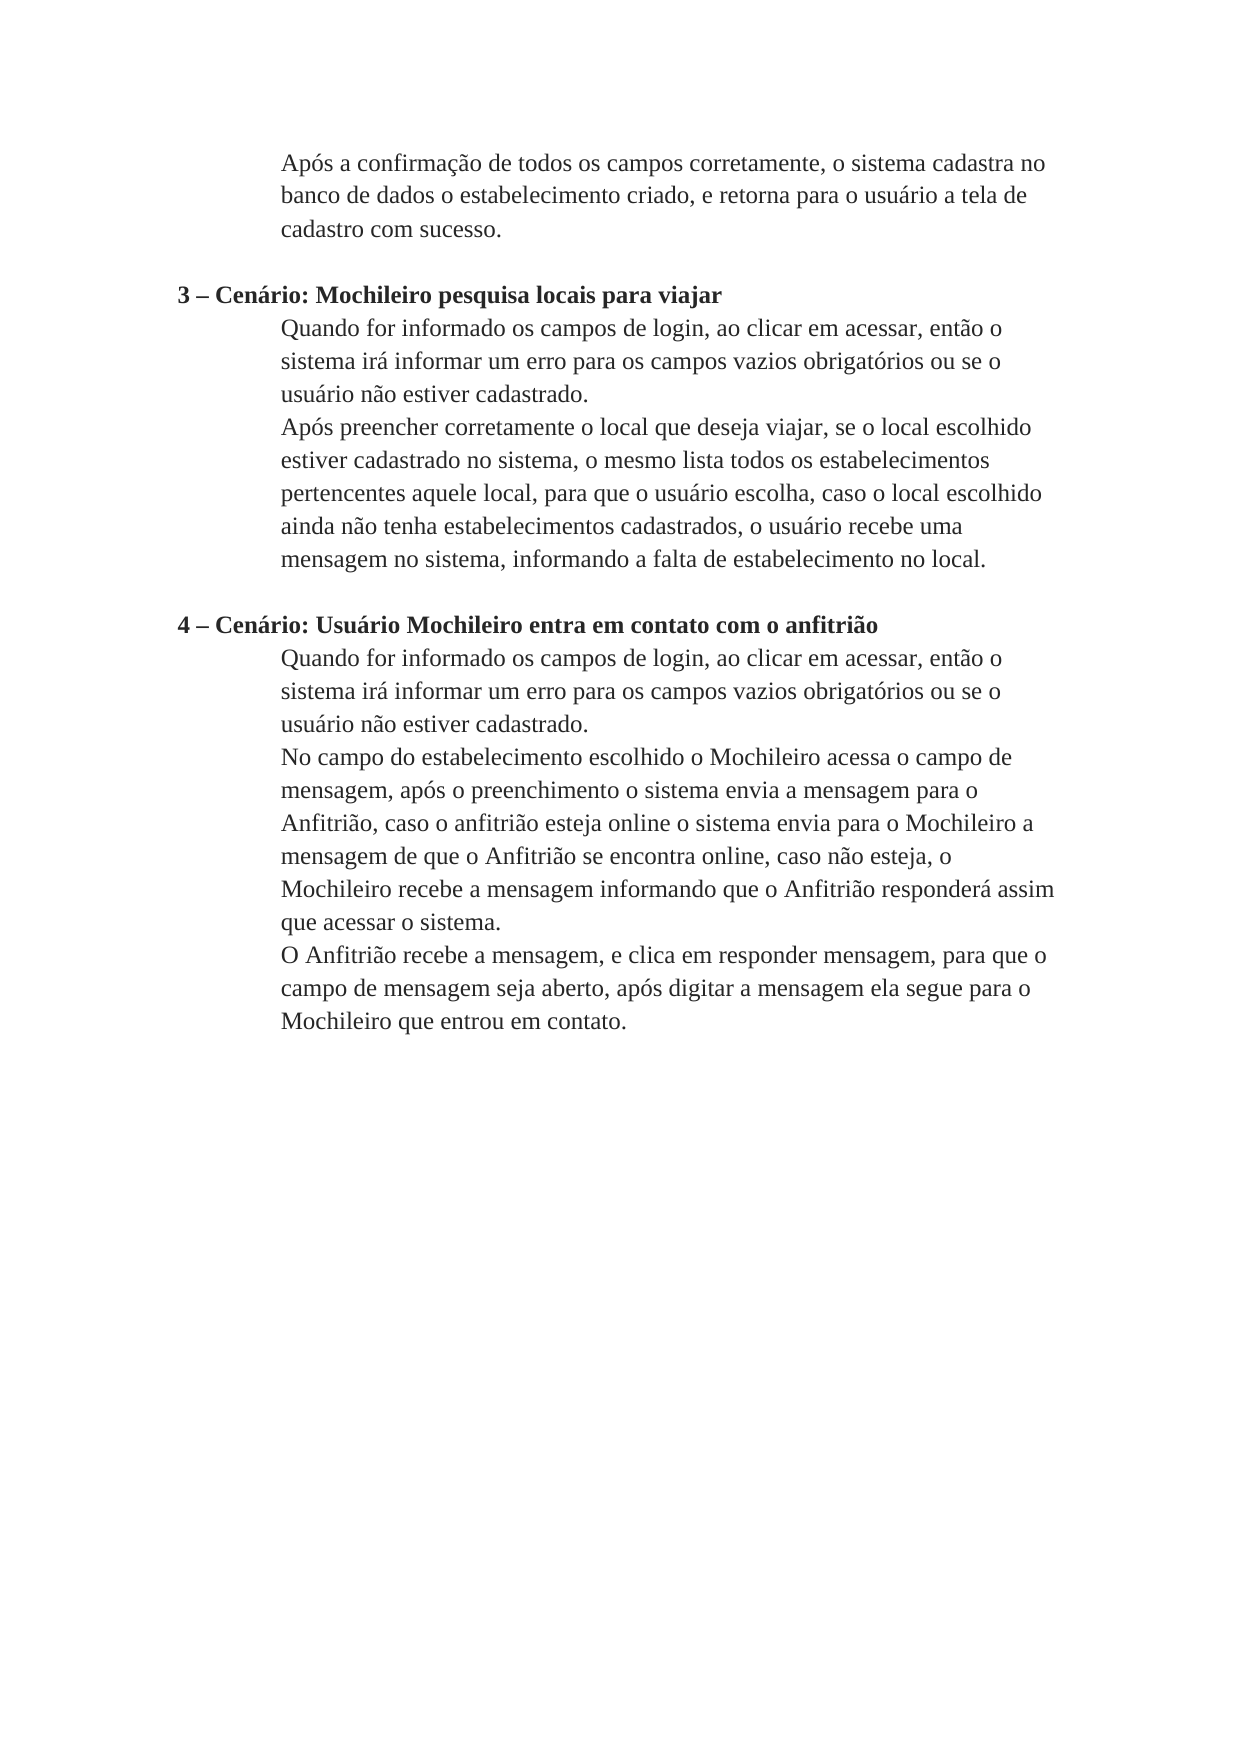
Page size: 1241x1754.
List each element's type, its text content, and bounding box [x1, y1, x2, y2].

text Após a confirmação de todos os campos corretamente, o sistema cadastra no banco de dados o estabelecimento criado, e retorna para o usuário a tela de cadastro com sucesso. [281, 148, 1063, 242]
text 4 – Cenário: Usuário Mochileiro entra em contato com o anfitrião [177, 610, 1063, 639]
text O Anfitrião recebe a mensagem, e clica em responder mensagem, para que o campo de mensagem seja aberto, após digitar a mensagem ela segue para o Mochileiro que entrou em contato. [281, 940, 1063, 1035]
text No campo do estabelecimento escolhido o Mochileiro acessa o campo de mensagem, após o preenchimento o sistema envia a mensagem para o Anfitrião, caso o anfitrião esteja online o sistema envia para o Mochileiro a mensagem de que o Anfitrião se encontra online, caso não esteja, o Mochileiro recebe a mensagem informando que o Anfitrião responderá assim que acessar o sistema. [281, 742, 1063, 936]
text 3 – Cenário: Mochileiro pesquisa locais para viajar [177, 280, 1063, 308]
text Após preencher corretamente o local que deseja viajar, se o local escolhido estiver cadastrado no sistema, o mesmo lista todos os estabelecimentos pertencentes aquele local, para que o usuário escolha, caso o local escolhido ainda não tenha estabelecimentos cadastrados, o usuário recebe uma mensagem no sistema, informando a falta de estabelecimento no local. [281, 412, 1063, 573]
